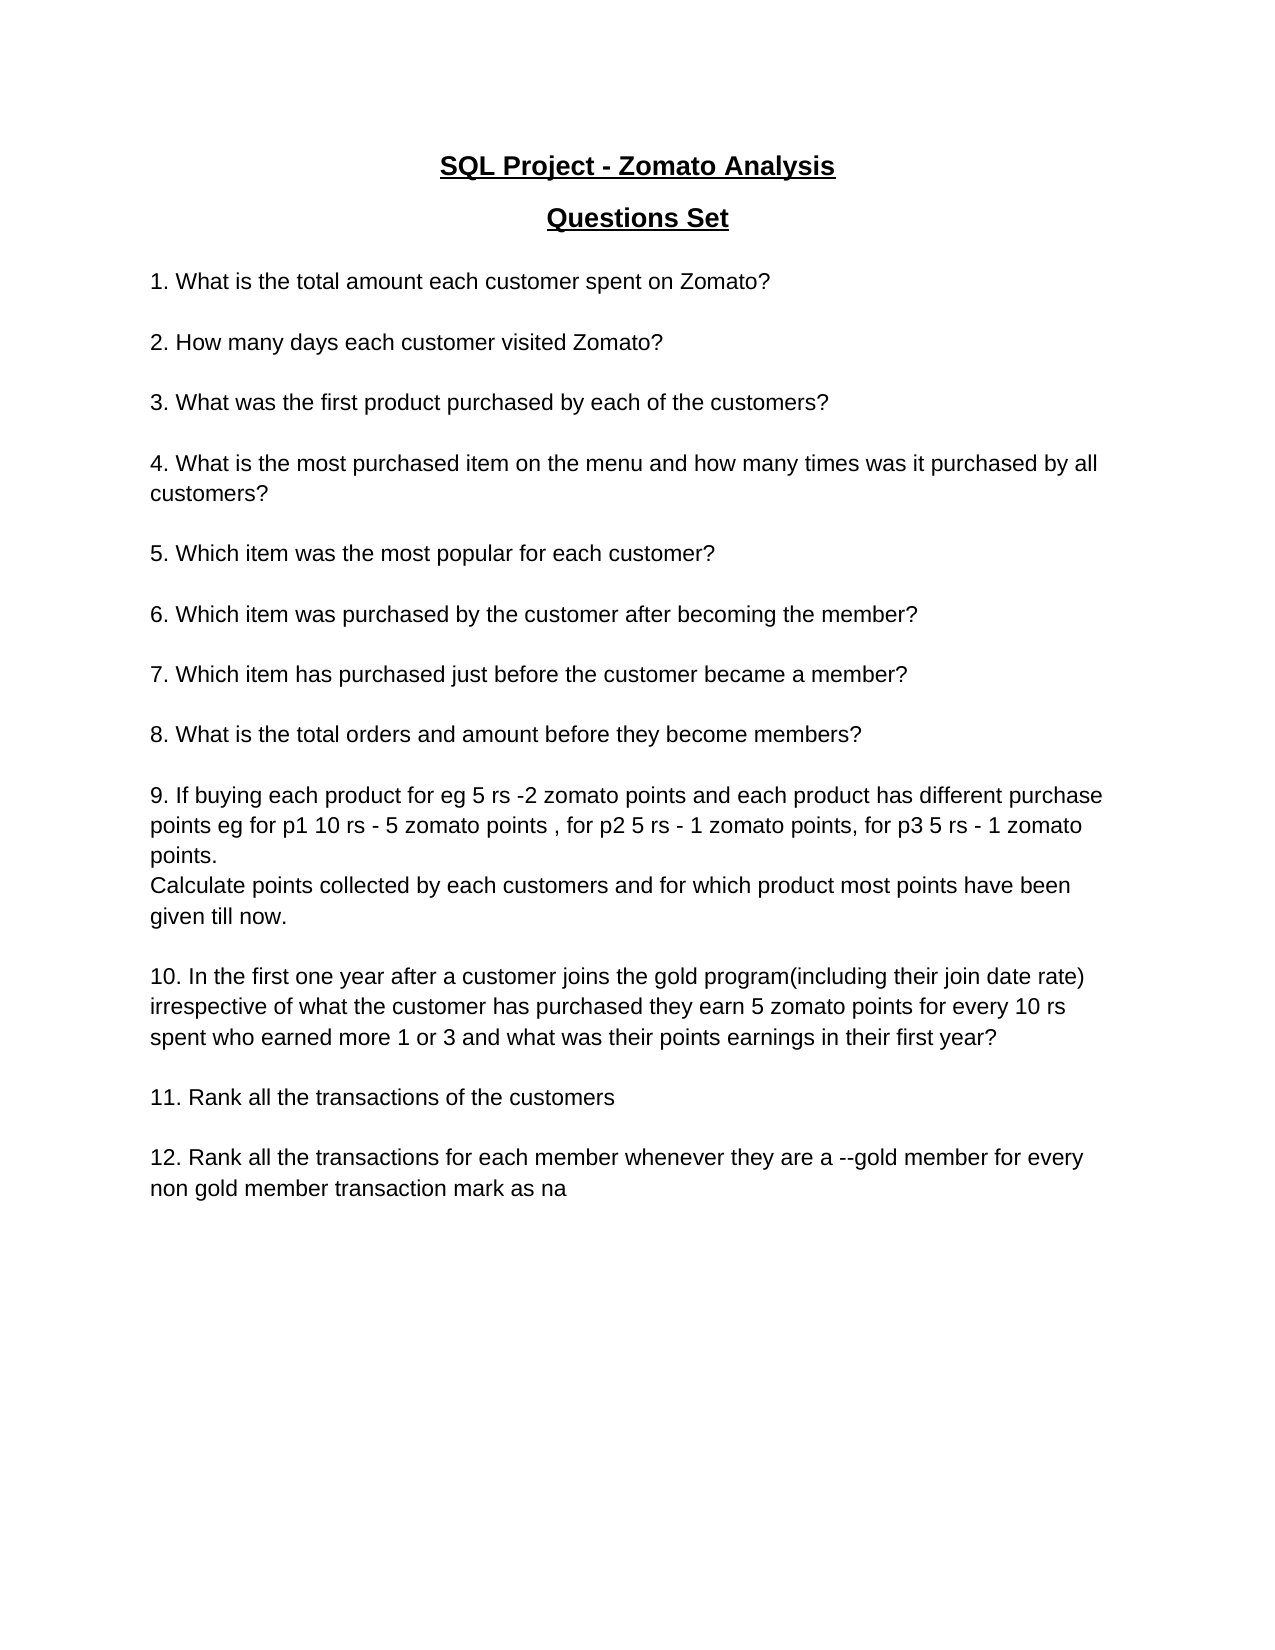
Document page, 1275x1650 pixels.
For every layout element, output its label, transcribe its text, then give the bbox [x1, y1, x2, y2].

text 8. What is the total orders and amount before they become members? [150, 721, 1125, 748]
text 6. Which item was purchased by the customer after becoming the member? [150, 601, 1125, 627]
text 3. What was the first product purchased by each of the customers? [150, 389, 1125, 415]
text 2. How many days each customer visited Zomato? [150, 329, 1125, 355]
text Questions Set [150, 202, 1125, 233]
text 1. What is the total amount each customer spent on Zomato? [150, 268, 1125, 294]
text 10. In the first one year after a customer joins the gold program(including their join date rate) irrespective of what the customer has purchased they earn 5 zomato points for every 10 rs spent who earned more 1 or 3 and what was their points earnings in their first year? [150, 963, 1125, 1050]
text 4. What is the most purchased item on the menu and how many times was it purchased by all customers? [150, 449, 1125, 506]
text 9. If buying each product for eg 5 rs -2 zomato points and each product has different purchase points eg for p1 10 rs - 5 zomato points , for p2 5 rs - 1 zomato points, for p3 5 rs - 1 zomato points. [150, 782, 1125, 868]
text 5. Which item was the most popular for each customer? [150, 540, 1125, 566]
text 7. Which item has purchased just before the customer became a member? [150, 661, 1125, 687]
text Calculate points collected by each customers and for which product most points have been given till now. [150, 872, 1125, 929]
text 12. Rank all the transactions for each member whenever they are a --gold member for every non gold member transaction mark as na [150, 1144, 1125, 1201]
text SQL Project - Zomato Analysis [150, 150, 1125, 181]
text 11. Rank all the transactions of the customers [150, 1084, 1125, 1110]
